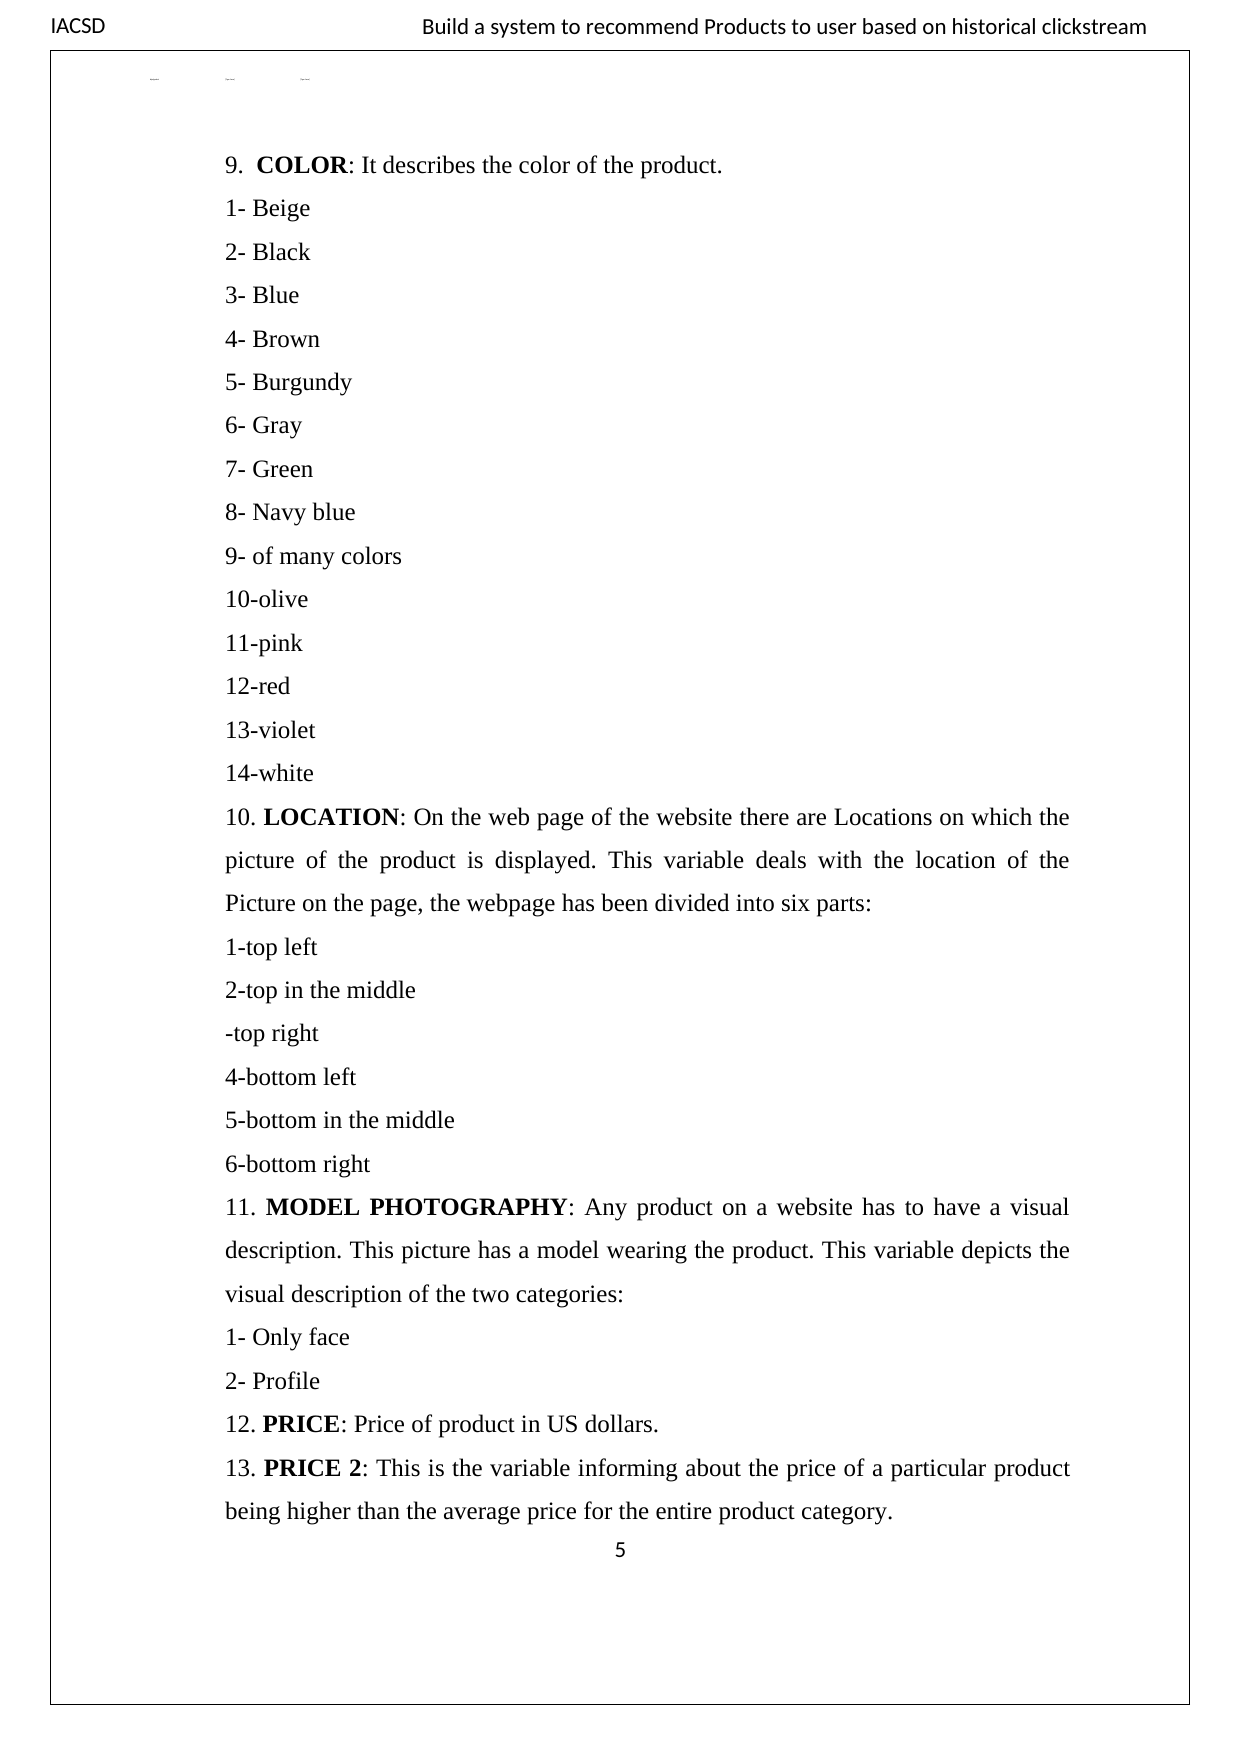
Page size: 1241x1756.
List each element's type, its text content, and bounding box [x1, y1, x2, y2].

text 11. MODEL PHOTOGRAPHY: Any product on a website has to have a visual description. This picture has a model wearing the product. This variable depicts the visual description of the two categories: [225, 1192, 1071, 1308]
text 2- Profile [225, 1366, 1071, 1394]
text 7- Green [225, 454, 1071, 483]
text 6- Gray [225, 411, 1071, 439]
text 4-bottom left [225, 1062, 1071, 1091]
text 11-pink [225, 628, 1071, 657]
text 6-bottom right [225, 1149, 1071, 1178]
text 13-violet [225, 715, 1071, 743]
text 3- Blue [225, 280, 1071, 309]
text 12. PRICE: Price of product in US dollars. [225, 1409, 1071, 1438]
text 2-top in the middle [225, 975, 1071, 1004]
text 5-bottom in the middle [225, 1105, 1071, 1134]
text 8- Navy blue [225, 497, 1071, 526]
text 5- Burgundy [225, 367, 1071, 396]
text 10. LOCATION: On the web page of the website there are Locations on which the picture of the product is displayed. This variable deals with the location of the Picture on the page, the webpage has been divided into six parts: [225, 802, 1071, 917]
text 10-olive [225, 584, 1071, 613]
text 9- of many colors [225, 541, 1071, 570]
text 14-white [225, 758, 1071, 787]
text 1- Beige [225, 193, 1071, 222]
text 12-red [225, 671, 1071, 700]
text 9. COLOR: It describes the color of the product. [225, 150, 1071, 179]
text 1-top left [225, 932, 1071, 960]
text 13. PRICE 2: This is the variable informing about the price of a particular product being higher than the average price for the entire product category. [225, 1453, 1071, 1525]
text -top right [225, 1018, 1071, 1047]
text 2- Black [225, 237, 1071, 266]
text 4- Brown [225, 324, 1071, 352]
text 1- Only face [225, 1322, 1071, 1351]
